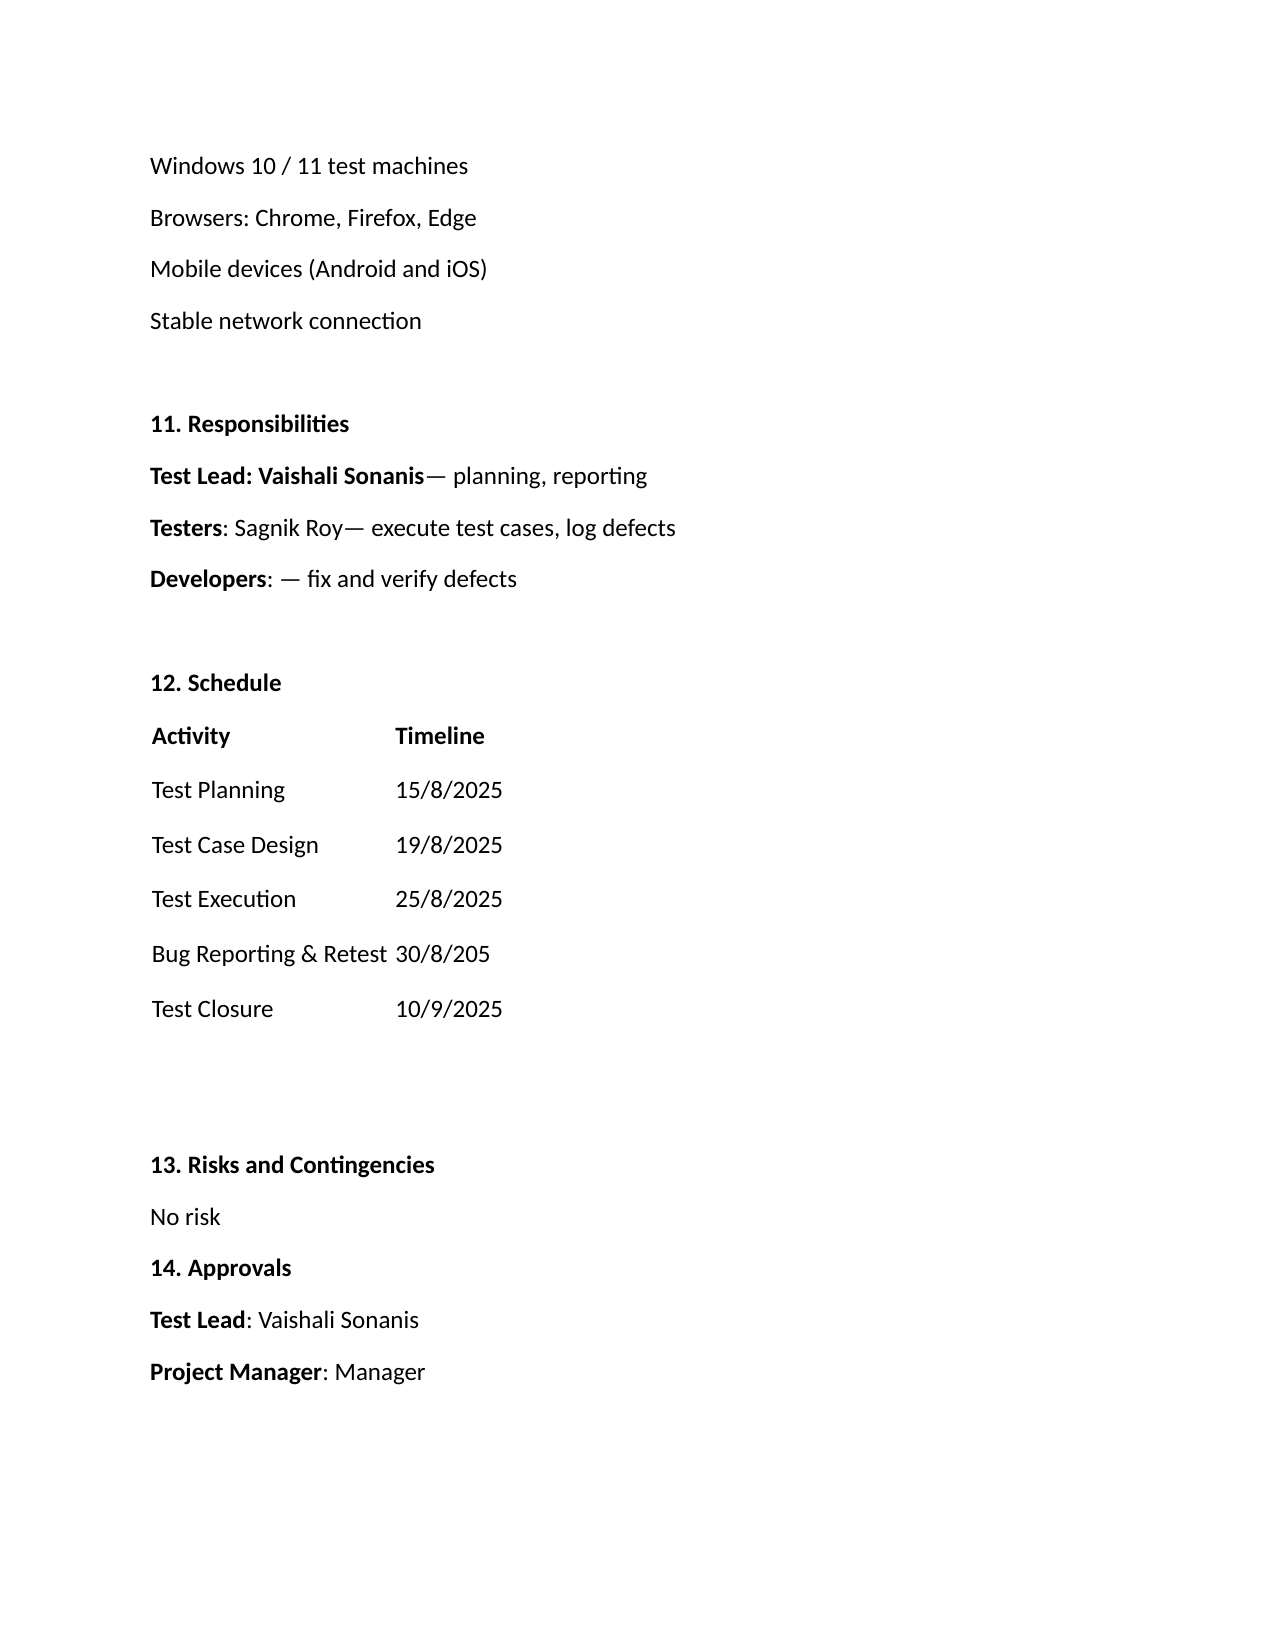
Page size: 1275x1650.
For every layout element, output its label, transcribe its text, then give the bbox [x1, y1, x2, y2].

table_cell Test Case Design [150, 828, 393, 882]
text No risk [150, 1201, 1125, 1231]
text 14. Approvals [150, 1252, 1125, 1283]
table_cell 30/8/205 [394, 937, 539, 991]
text 12. Schedule [150, 667, 1125, 697]
text Testers: Sagnik Roy— execute test cases, log defects [150, 512, 1125, 542]
text Test Lead: Vaishali Sonanis [150, 1304, 1125, 1335]
table_header Timeline [394, 718, 539, 773]
text Stable network connection [150, 305, 1125, 336]
table_cell 19/8/2025 [394, 828, 539, 882]
text Browsers: Chrome, Firefox, Edge [150, 202, 1125, 232]
table_cell Test Closure [150, 991, 393, 1046]
text Mobile devices (Android and iOS) [150, 253, 1125, 284]
text Project Manager: Manager [150, 1356, 1125, 1386]
table_cell 25/8/2025 [394, 882, 539, 937]
table_header Activity [150, 718, 393, 773]
text Developers: — fix and verify defects [150, 563, 1125, 594]
text Windows 10 / 11 test machines [150, 150, 1125, 181]
table_cell Test Planning [150, 773, 393, 827]
table_cell 10/9/2025 [394, 991, 539, 1046]
text 13. Risks and Contingencies [150, 1149, 1125, 1180]
text 11. Responsibilities [150, 408, 1125, 439]
table_cell 15/8/2025 [394, 773, 539, 827]
table_cell Bug Reporting & Retest [150, 937, 393, 991]
table_cell Test Execution [150, 882, 393, 937]
text Test Lead: Vaishali Sonanis— planning, reporting [150, 460, 1125, 491]
